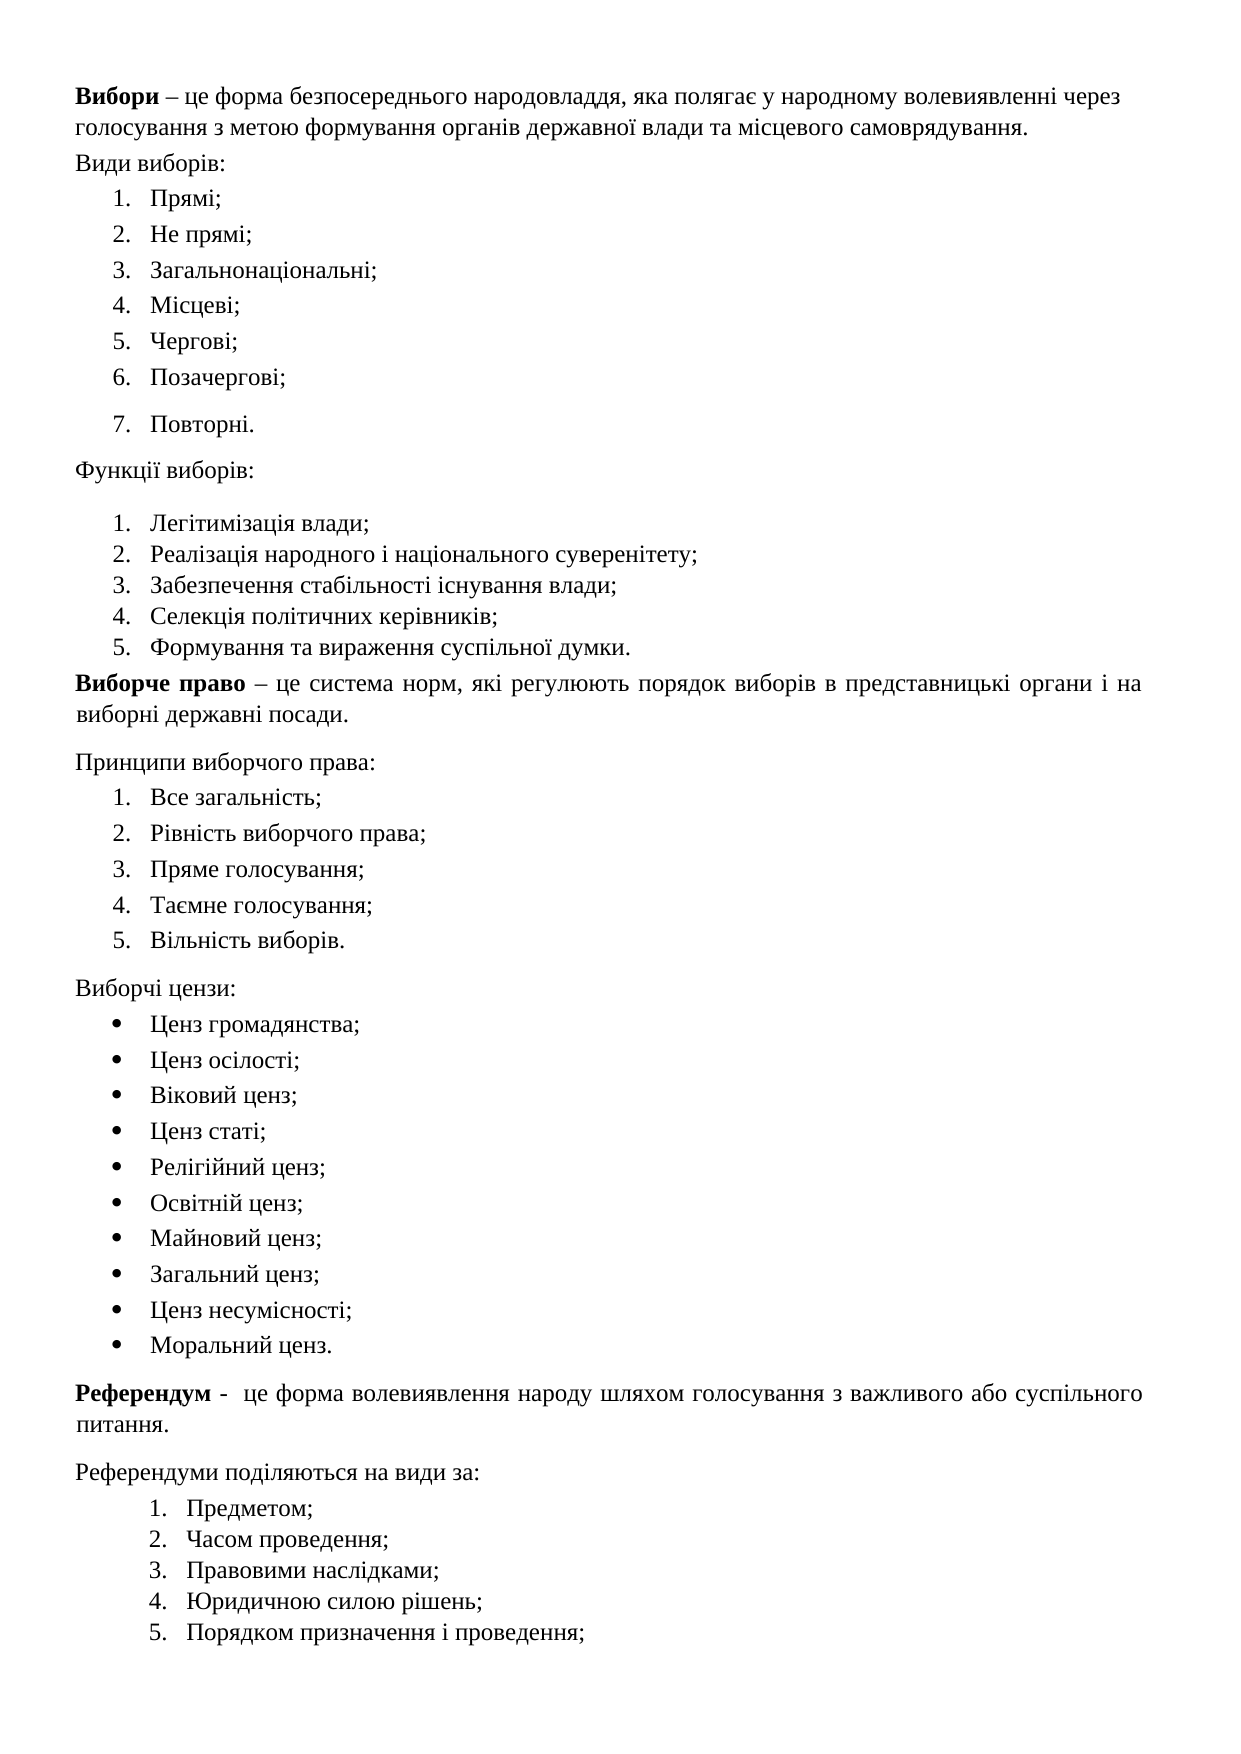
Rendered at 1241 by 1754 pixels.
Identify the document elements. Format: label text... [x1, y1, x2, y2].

text Референдум - це форма волевиявлення народу шляхом голосування з важливого або суспільного питання. [75, 1378, 1143, 1438]
list Забезпечення стабільності існування влади; [112, 570, 1143, 599]
list Ценз несумісності; [112, 1295, 1143, 1323]
list Чергові; [112, 326, 1143, 355]
list Ценз статі; [112, 1116, 1143, 1145]
list Релігійний ценз; [112, 1152, 1143, 1181]
text Виборчі цензи: [75, 973, 1143, 1002]
list Віковий ценз; [112, 1080, 1143, 1109]
list Пряме голосування; [112, 854, 1143, 883]
list Все загальність; [112, 782, 1143, 811]
text Виборче право – це система норм, які регулюють порядок виборів в представницькі органи і на виборні державні посади. [75, 668, 1143, 728]
list Правовими наслідками; [148, 1555, 1143, 1583]
list Майновий ценз; [112, 1223, 1143, 1252]
list Освітній ценз; [112, 1188, 1143, 1216]
list Ценз осілості; [112, 1045, 1143, 1073]
list Реалізація народного і національного суверенітету; [112, 539, 1143, 568]
list Рівність виборчого права; [112, 818, 1143, 847]
list Позачергові; [112, 362, 1143, 391]
list Повторні. [112, 409, 1143, 437]
list Формування та вираження суспільної думки. [112, 632, 1143, 661]
list Предметом; [148, 1493, 1143, 1521]
list Порядком призначення і проведення; [148, 1617, 1143, 1646]
list Загальнонаціональні; [112, 255, 1143, 283]
list Часом проведення; [148, 1524, 1143, 1552]
list Прямі; [112, 183, 1143, 212]
list Легітимізація влади; [112, 508, 1143, 537]
list Юридичною силою рішень; [148, 1586, 1143, 1614]
text Вибори – це форма безпосереднього народовладдя, яка полягає у народному волевиявленні через голосування з метою формування органів державної влади та місцевого самоврядування. [75, 81, 1143, 141]
list Вільність виборів. [112, 925, 1143, 954]
text Функції виборів: [75, 456, 1143, 484]
text Види виборів: [75, 148, 1143, 176]
text Принципи виборчого права: [75, 747, 1143, 776]
list Таємне голосування; [112, 890, 1143, 918]
list Моральний ценз. [112, 1331, 1143, 1359]
list Місцеві; [112, 291, 1143, 319]
text Референдуми поділяються на види за: [75, 1457, 1143, 1486]
list Ценз громадянства; [112, 1009, 1143, 1038]
list Селекція політичних керівників; [112, 601, 1143, 630]
list Загальний ценз; [112, 1259, 1143, 1288]
list Не прямі; [112, 219, 1143, 248]
